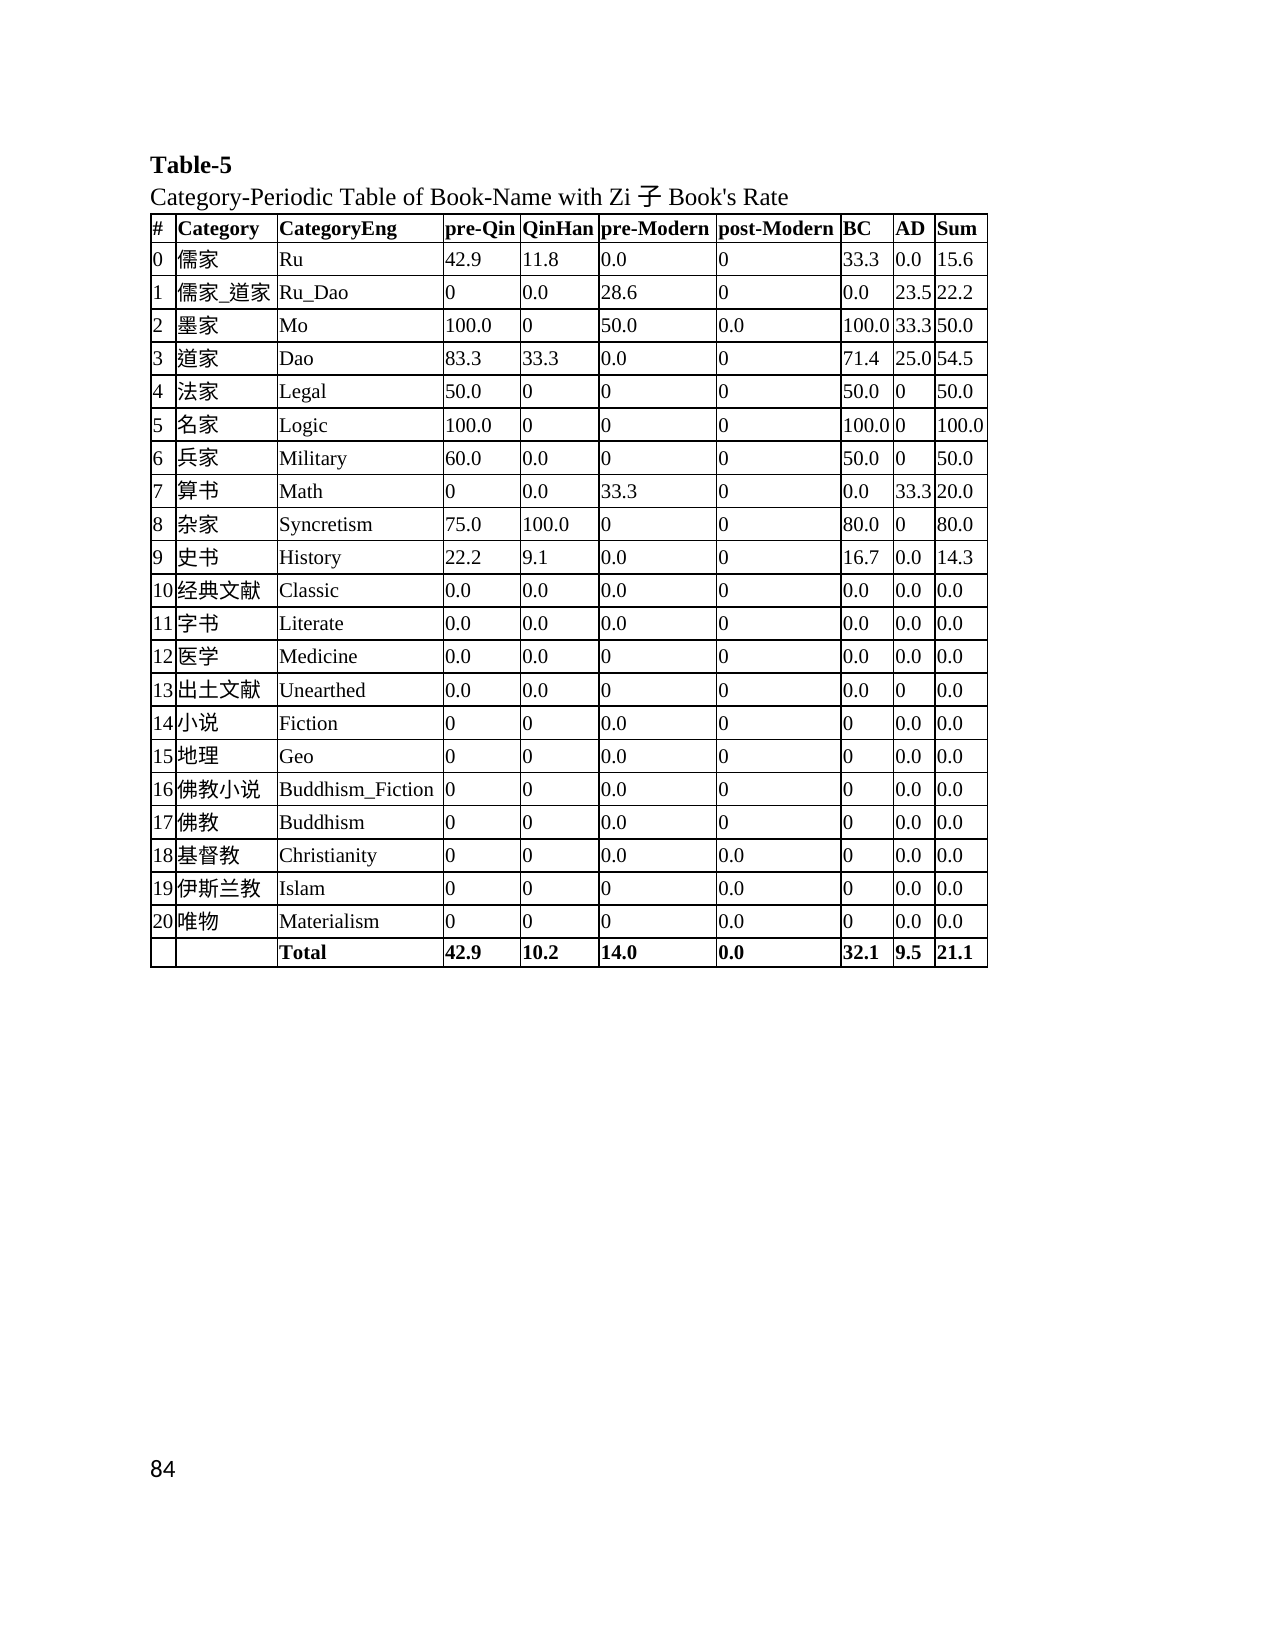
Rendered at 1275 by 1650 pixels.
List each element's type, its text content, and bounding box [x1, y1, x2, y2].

table_cell 0.0 [717, 310, 840, 341]
table_cell 14 [152, 707, 175, 738]
table_cell Geo [278, 740, 443, 772]
table_cell History [278, 541, 443, 573]
table_cell 0 [894, 442, 934, 473]
table_cell 0 [521, 773, 598, 805]
table_cell 10 [152, 575, 175, 606]
table_cell 0.0 [444, 575, 520, 606]
table_cell 50.0 [842, 442, 893, 473]
table_cell 0.0 [936, 707, 987, 738]
table_cell 0 [521, 806, 598, 838]
table_cell Fiction [278, 707, 443, 738]
table_cell 出土文献 [177, 674, 277, 705]
table_cell 0 [600, 508, 716, 540]
table_cell 佛教 [177, 806, 277, 838]
table_cell Unearthed [278, 674, 443, 705]
table_cell 0 [600, 409, 716, 440]
table_cell 71.4 [842, 343, 893, 374]
table_cell 50.0 [444, 376, 520, 407]
table_cell 0 [842, 707, 893, 738]
table_cell 14.3 [936, 541, 987, 573]
table_cell 100.0 [521, 508, 598, 540]
table_cell 0 [717, 773, 840, 805]
table_cell 0.0 [521, 575, 598, 606]
table_cell 0.0 [444, 608, 520, 639]
table_cell 0.0 [936, 674, 987, 705]
table_cell 地理 [177, 740, 277, 772]
table_cell 0 [521, 310, 598, 341]
table_cell 0.0 [842, 475, 893, 507]
table_cell 0.0 [936, 906, 987, 937]
table_cell [177, 939, 277, 966]
table_cell 伊斯兰教 [177, 873, 277, 904]
table_cell Mo [278, 310, 443, 341]
table_cell 0.0 [842, 641, 893, 672]
table_cell Islam [278, 873, 443, 904]
table_header BC [842, 215, 893, 242]
table_cell 13 [152, 674, 175, 705]
table_cell Medicine [278, 641, 443, 672]
table_cell 0 [894, 508, 934, 540]
table_cell 15 [152, 740, 175, 772]
table_cell 14.0 [600, 939, 716, 966]
table_cell 0.0 [842, 674, 893, 705]
table_cell 名家 [177, 409, 277, 440]
table_cell 0.0 [717, 906, 840, 937]
table_cell 60.0 [444, 442, 520, 473]
table_cell 33.3 [521, 343, 598, 374]
table_cell 0.0 [894, 773, 934, 805]
table_cell 83.3 [444, 343, 520, 374]
table_cell 0.0 [936, 575, 987, 606]
table_cell 75.0 [444, 508, 520, 540]
table_cell 0 [717, 376, 840, 407]
table_cell 1 [152, 276, 175, 308]
table_cell Christianity [278, 840, 443, 871]
table_cell Literate [278, 608, 443, 639]
table_cell 史书 [177, 541, 277, 573]
table_cell 33.3 [600, 475, 716, 507]
table_cell 0.0 [894, 806, 934, 838]
table_cell 0.0 [717, 873, 840, 904]
table_cell 0.0 [600, 707, 716, 738]
table_cell 0 [717, 276, 840, 308]
table_cell 0 [894, 376, 934, 407]
text Table-5 [150, 150, 1172, 179]
table_cell 杂家 [177, 508, 277, 540]
table_cell 0.0 [842, 608, 893, 639]
table_cell 0 [600, 674, 716, 705]
table_cell 50.0 [842, 376, 893, 407]
table_cell 9 [152, 541, 175, 573]
table_cell 0.0 [600, 773, 716, 805]
table_cell 0 [842, 906, 893, 937]
table_cell 0.0 [894, 873, 934, 904]
table_cell Classic [278, 575, 443, 606]
table_cell 0 [521, 376, 598, 407]
table_cell 33.3 [842, 243, 893, 275]
table_cell 6 [152, 442, 175, 473]
table_cell 32.1 [842, 939, 893, 966]
table_cell 0 [444, 806, 520, 838]
table_cell Buddhism [278, 806, 443, 838]
table_cell 15.6 [936, 243, 987, 275]
table_cell 0.0 [717, 840, 840, 871]
table_cell 20 [152, 906, 175, 937]
table_cell 0.0 [894, 906, 934, 937]
table_cell 50.0 [600, 310, 716, 341]
table_cell 0 [600, 376, 716, 407]
table_cell 0.0 [717, 939, 840, 966]
table_cell 0 [717, 475, 840, 507]
table_cell 5 [152, 409, 175, 440]
table_cell 0 [444, 276, 520, 308]
table_cell 小说 [177, 707, 277, 738]
table_cell 0.0 [600, 575, 716, 606]
table_cell 0.0 [600, 840, 716, 871]
table_cell 0.0 [521, 276, 598, 308]
table_cell 0 [444, 906, 520, 937]
table_header Category [177, 215, 277, 242]
table_cell 0.0 [936, 608, 987, 639]
table_cell 80.0 [936, 508, 987, 540]
table_cell 50.0 [936, 376, 987, 407]
table_cell 54.5 [936, 343, 987, 374]
table_cell 0 [444, 840, 520, 871]
table_cell Logic [278, 409, 443, 440]
table_cell 0 [717, 641, 840, 672]
table_cell 9.5 [894, 939, 934, 966]
table_cell 唯物 [177, 906, 277, 937]
table_cell 28.6 [600, 276, 716, 308]
table_cell 0.0 [600, 806, 716, 838]
table_cell 0 [521, 707, 598, 738]
table_cell 2 [152, 310, 175, 341]
table_cell 0 [152, 243, 175, 275]
table_cell 0 [444, 475, 520, 507]
table_cell 0 [600, 873, 716, 904]
table_cell 墨家 [177, 310, 277, 341]
table_cell 0 [894, 674, 934, 705]
table_cell 0.0 [936, 740, 987, 772]
table_cell Ru [278, 243, 443, 275]
table_cell 基督教 [177, 840, 277, 871]
table_cell 0 [842, 873, 893, 904]
table_cell 100.0 [936, 409, 987, 440]
table_header post-Modern [717, 215, 840, 242]
table_cell 道家 [177, 343, 277, 374]
table_header QinHan [521, 215, 598, 242]
table_cell 0.0 [521, 608, 598, 639]
table_cell 佛教小说 [177, 773, 277, 805]
table_cell 16 [152, 773, 175, 805]
table_cell 8 [152, 508, 175, 540]
table_cell 0 [600, 906, 716, 937]
table_cell 0 [894, 409, 934, 440]
table_cell 0.0 [894, 608, 934, 639]
table_cell 0 [717, 740, 840, 772]
table_cell 0.0 [444, 674, 520, 705]
table_cell Total [278, 939, 443, 966]
table_cell 0.0 [894, 575, 934, 606]
table_cell 22.2 [444, 541, 520, 573]
table_cell 儒家_道家 [177, 276, 277, 308]
table_cell [152, 939, 175, 966]
table_cell 经典文献 [177, 575, 277, 606]
table_cell 0 [521, 873, 598, 904]
table_cell 0.0 [600, 740, 716, 772]
table_cell 0 [717, 243, 840, 275]
table_cell 0.0 [936, 773, 987, 805]
table_cell 80.0 [842, 508, 893, 540]
table_cell 0 [521, 906, 598, 937]
table_header CategoryEng [278, 215, 443, 242]
table_cell 0 [521, 840, 598, 871]
table_cell 法家 [177, 376, 277, 407]
table_cell 0.0 [894, 243, 934, 275]
table_cell 0 [444, 873, 520, 904]
table_cell 7 [152, 475, 175, 507]
table_cell 100.0 [444, 409, 520, 440]
table_cell 0 [717, 541, 840, 573]
table_cell 0.0 [936, 840, 987, 871]
table_cell 0.0 [521, 442, 598, 473]
table_cell Dao [278, 343, 443, 374]
table_cell 0.0 [894, 740, 934, 772]
table_cell 22.2 [936, 276, 987, 308]
table_header # [152, 215, 175, 242]
table_cell 算书 [177, 475, 277, 507]
table_cell 100.0 [842, 409, 893, 440]
table_cell 兵家 [177, 442, 277, 473]
table_cell 0 [717, 707, 840, 738]
table_cell 17 [152, 806, 175, 838]
table_cell 9.1 [521, 541, 598, 573]
table_cell 0.0 [521, 641, 598, 672]
table_cell 0.0 [894, 840, 934, 871]
table_cell 0.0 [936, 806, 987, 838]
table_cell 0 [717, 409, 840, 440]
table_header pre-Modern [600, 215, 716, 242]
table_cell 0.0 [894, 541, 934, 573]
table_cell 100.0 [842, 310, 893, 341]
table_cell 0.0 [521, 475, 598, 507]
table_cell 0.0 [600, 343, 716, 374]
table_cell 0 [842, 773, 893, 805]
table_cell 10.2 [521, 939, 598, 966]
table_cell 33.3 [894, 475, 934, 507]
table_cell 0 [717, 508, 840, 540]
table_cell 20.0 [936, 475, 987, 507]
table_cell 50.0 [936, 442, 987, 473]
table_cell 字书 [177, 608, 277, 639]
text Category-Periodic Table of Book-Name with Zi 子 Book's Rate [150, 179, 1172, 213]
table_cell Legal [278, 376, 443, 407]
table_cell 100.0 [444, 310, 520, 341]
table_header AD [894, 215, 934, 242]
table_cell Military [278, 442, 443, 473]
table_cell 0 [717, 575, 840, 606]
table_header Sum [936, 215, 987, 242]
table_cell 0 [717, 442, 840, 473]
table_cell 0 [717, 608, 840, 639]
table_cell 0 [842, 840, 893, 871]
table_cell Materialism [278, 906, 443, 937]
table_cell 21.1 [936, 939, 987, 966]
table_cell 50.0 [936, 310, 987, 341]
table_cell 25.0 [894, 343, 934, 374]
table_cell 33.3 [894, 310, 934, 341]
table_cell 11.8 [521, 243, 598, 275]
table_cell Buddhism_Fiction [278, 773, 443, 805]
table_cell Math [278, 475, 443, 507]
table_header pre-Qin [444, 215, 520, 242]
table_cell 4 [152, 376, 175, 407]
table_cell 19 [152, 873, 175, 904]
table_cell 0 [444, 773, 520, 805]
table_cell 0.0 [842, 575, 893, 606]
table_cell 11 [152, 608, 175, 639]
table_cell 12 [152, 641, 175, 672]
table_cell 0.0 [936, 873, 987, 904]
table_cell 0.0 [842, 276, 893, 308]
table_cell 0.0 [444, 641, 520, 672]
table_cell Syncretism [278, 508, 443, 540]
table_cell 0 [717, 806, 840, 838]
table_cell 医学 [177, 641, 277, 672]
table_cell 16.7 [842, 541, 893, 573]
table_cell 0.0 [894, 707, 934, 738]
table_cell 42.9 [444, 243, 520, 275]
table_cell 0 [842, 740, 893, 772]
table_cell 0.0 [894, 641, 934, 672]
table_cell 0 [444, 740, 520, 772]
table_cell 0 [600, 442, 716, 473]
table_cell Ru_Dao [278, 276, 443, 308]
table_cell 儒家 [177, 243, 277, 275]
table_cell 0.0 [600, 608, 716, 639]
table_cell 0 [717, 343, 840, 374]
table_cell 0.0 [936, 641, 987, 672]
table_cell 0 [521, 740, 598, 772]
table_cell 0.0 [521, 674, 598, 705]
table_cell 18 [152, 840, 175, 871]
table_cell 0.0 [600, 243, 716, 275]
table_cell 42.9 [444, 939, 520, 966]
table_cell 0 [521, 409, 598, 440]
table_cell 0 [444, 707, 520, 738]
table_cell 0 [600, 641, 716, 672]
table_cell 0.0 [600, 541, 716, 573]
table_cell 3 [152, 343, 175, 374]
table_cell 23.5 [894, 276, 934, 308]
table_cell 0 [717, 674, 840, 705]
table_cell 0 [842, 806, 893, 838]
